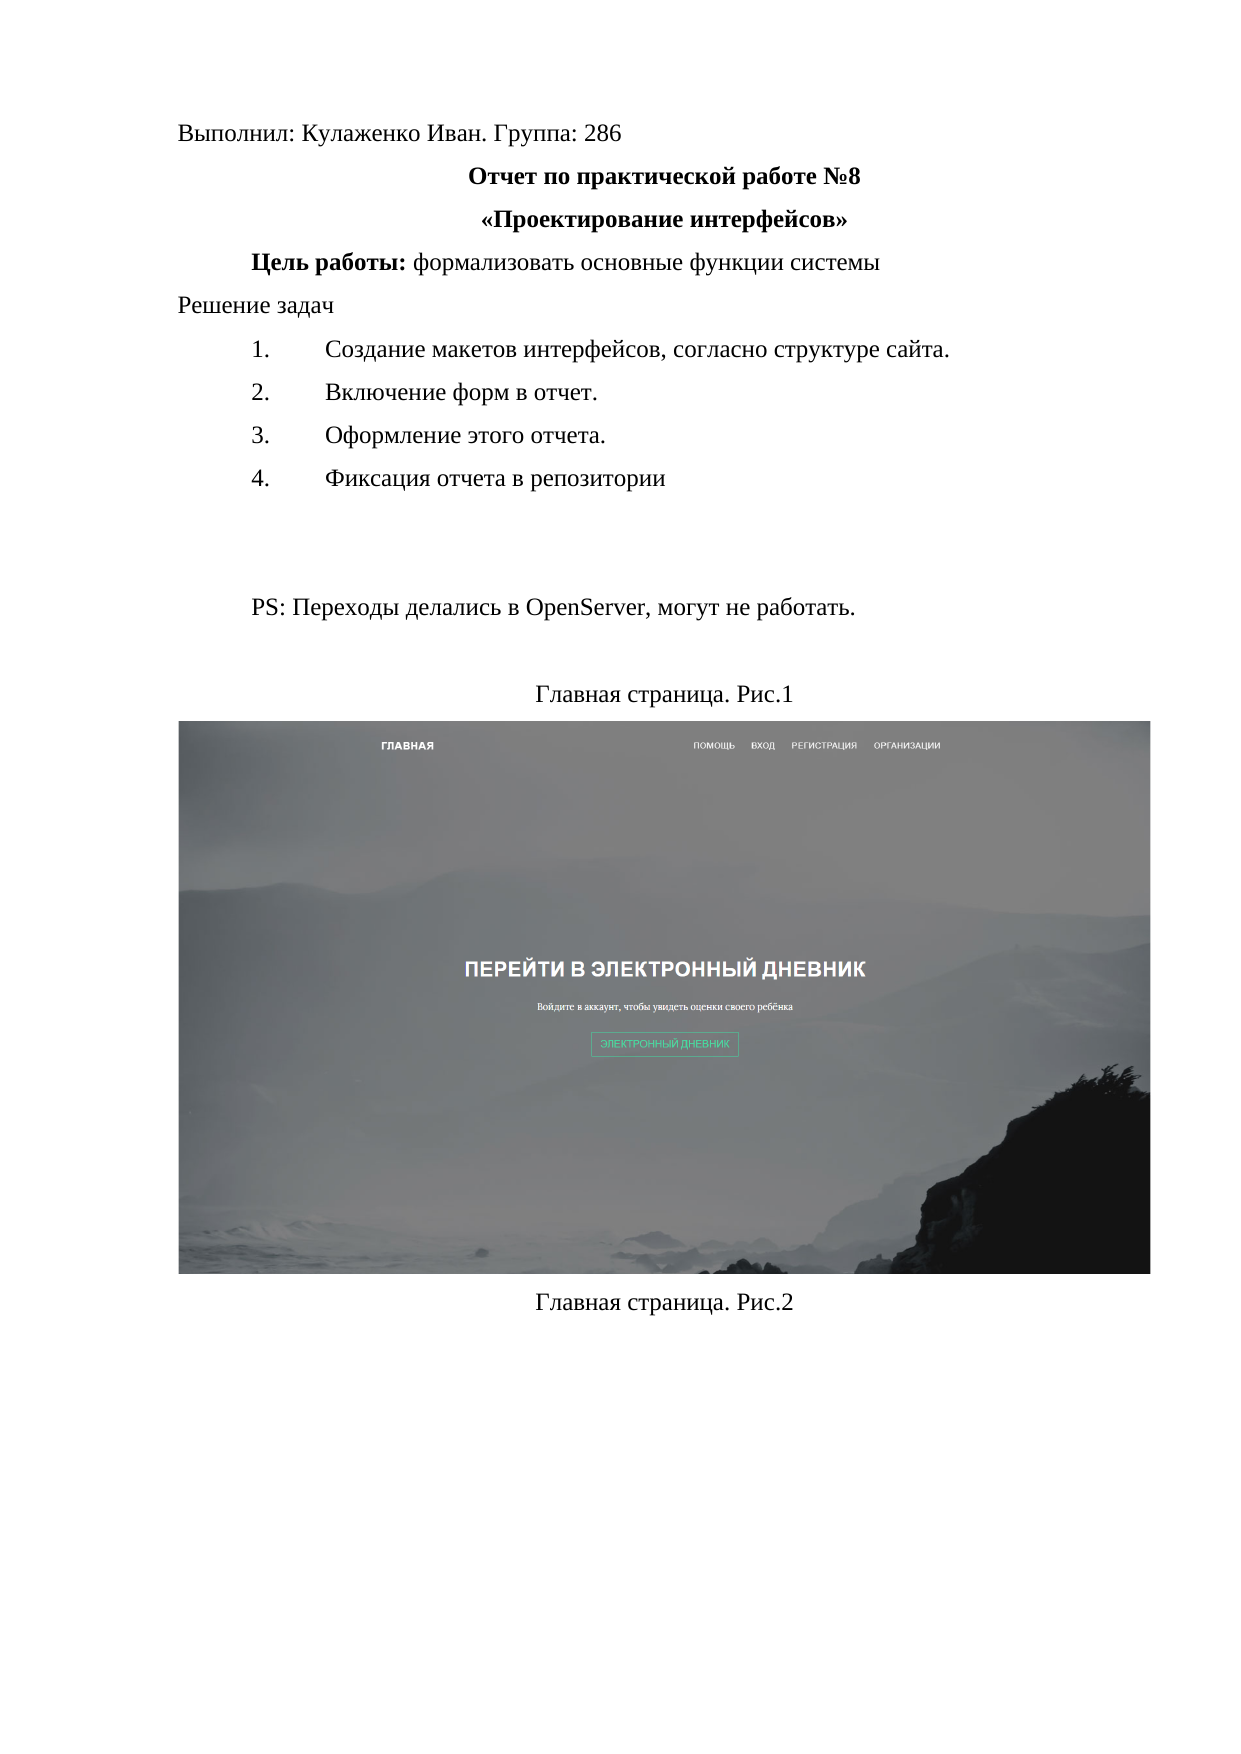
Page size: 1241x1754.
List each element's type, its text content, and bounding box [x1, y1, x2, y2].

list PS: Переходы делались в OpenServer, могут не работать. [251, 592, 1152, 621]
text Решение задач [177, 291, 1152, 319]
list Оформление этого отчета. [177, 420, 1152, 449]
picture [178, 721, 1151, 1274]
text Отчет по практической работе №8 [177, 161, 1152, 190]
list Создание макетов интерфейсов, согласно структуре сайта. [177, 334, 1152, 362]
text Выполнил: Кулаженко Иван. Группа: 286 [177, 118, 1152, 147]
list Фиксация отчета в репозитории [177, 463, 1152, 492]
text Цель работы: формализовать основные функции системы [177, 247, 1152, 276]
text Главная страница. Рис.1 [177, 679, 1152, 707]
list Включение форм в отчет. [177, 377, 1152, 406]
text «Проектирование интерфейсов» [177, 204, 1152, 233]
text Главная страница. Рис.2 [177, 1287, 1152, 1316]
